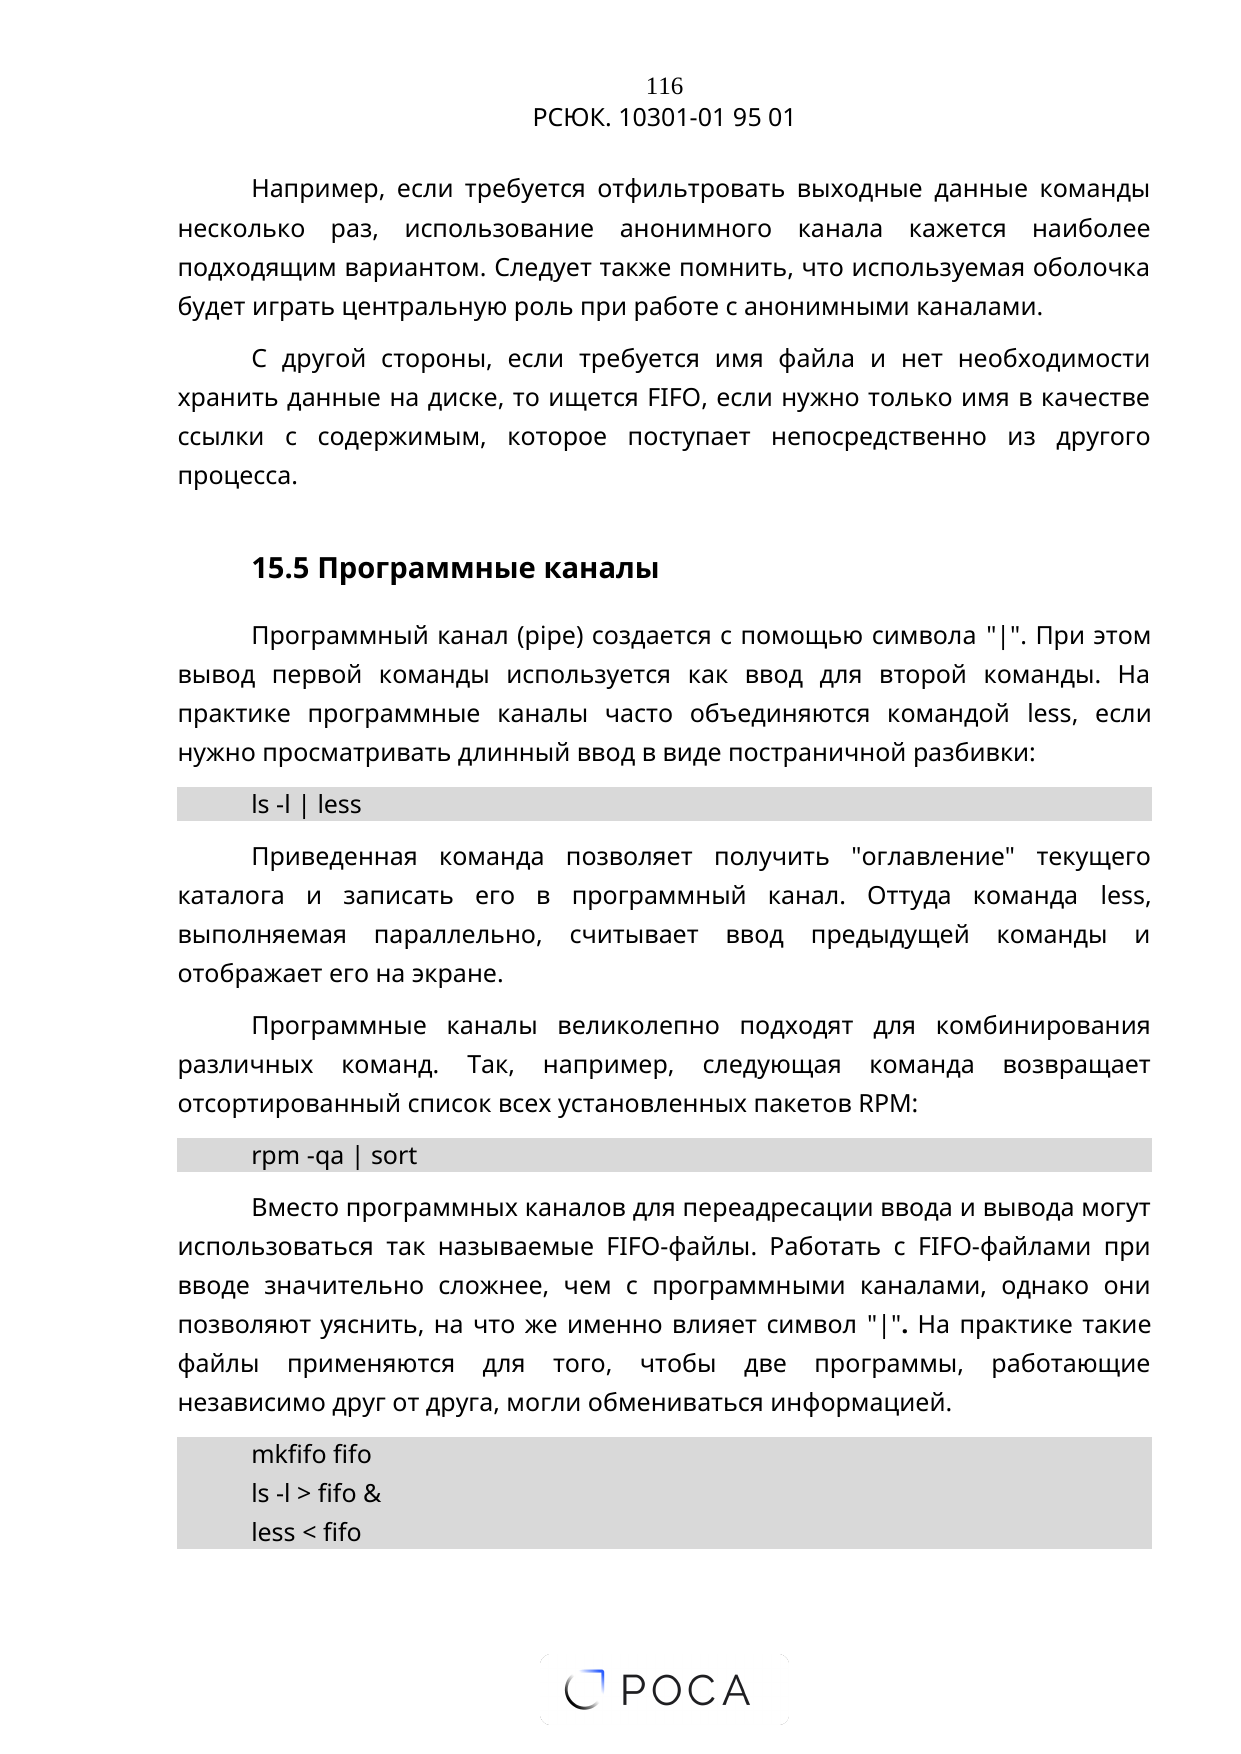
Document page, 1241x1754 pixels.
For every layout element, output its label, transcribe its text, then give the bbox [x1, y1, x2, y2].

text mkfifo fifo [177, 1437, 1152, 1471]
text Программные каналы [177, 547, 1152, 587]
text Программный канал (pipe) создается с помощью символа "|". При этом вывод первой команды используется как ввод для второй команды. На практике программные каналы часто объединяются командой less, если нужно просматривать длинный ввод в виде постраничной разбивки: [177, 618, 1152, 769]
text ls -l | less [177, 787, 1152, 821]
text rpm -qa | sort [177, 1138, 1152, 1172]
text Вместо программных каналов для переадресации ввода и вывода могут использоваться так называемые FIFO-файлы. Работать с FIFO-файлами при вводе значительно сложнее, чем с программными каналами, однако они позволяют уяснить, на что же именно влияет символ "|". На практике такие файлы применяются для того, чтобы две программы, работающие независимо друг от друга, могли обмениваться информацией. [177, 1189, 1152, 1419]
text С другой стороны, если требуется имя файла и нет необходимости хранить данные на диске, то ищется FIFO, если нужно только имя в качестве ссылки с содержимым, которое поступает непосредственно из другого процесса. [177, 340, 1152, 492]
text ls -l > fifo & [177, 1476, 1152, 1510]
text Например, если требуется отфильтровать выходные данные команды несколько раз, использование анонимного канала кажется наиболее подходящим вариантом. Следует также помнить, что используемая оболочка будет играть центральную роль при работе с анонимными каналами. [177, 171, 1152, 323]
text less < fifo [177, 1515, 1152, 1549]
text Приведенная команда позволяет получить "оглавление" текущего каталога и записать его в программный канал. Оттуда команда less, выполняемая параллельно, считывает ввод предыдущей команды и отображает его на экране. [177, 838, 1152, 990]
text Программные каналы великолепно подходят для комбинирования различных команд. Так, например, следующая команда возвращает отсортированный список всех установленных пакетов RPM: [177, 1008, 1152, 1120]
picture [540, 1654, 789, 1725]
